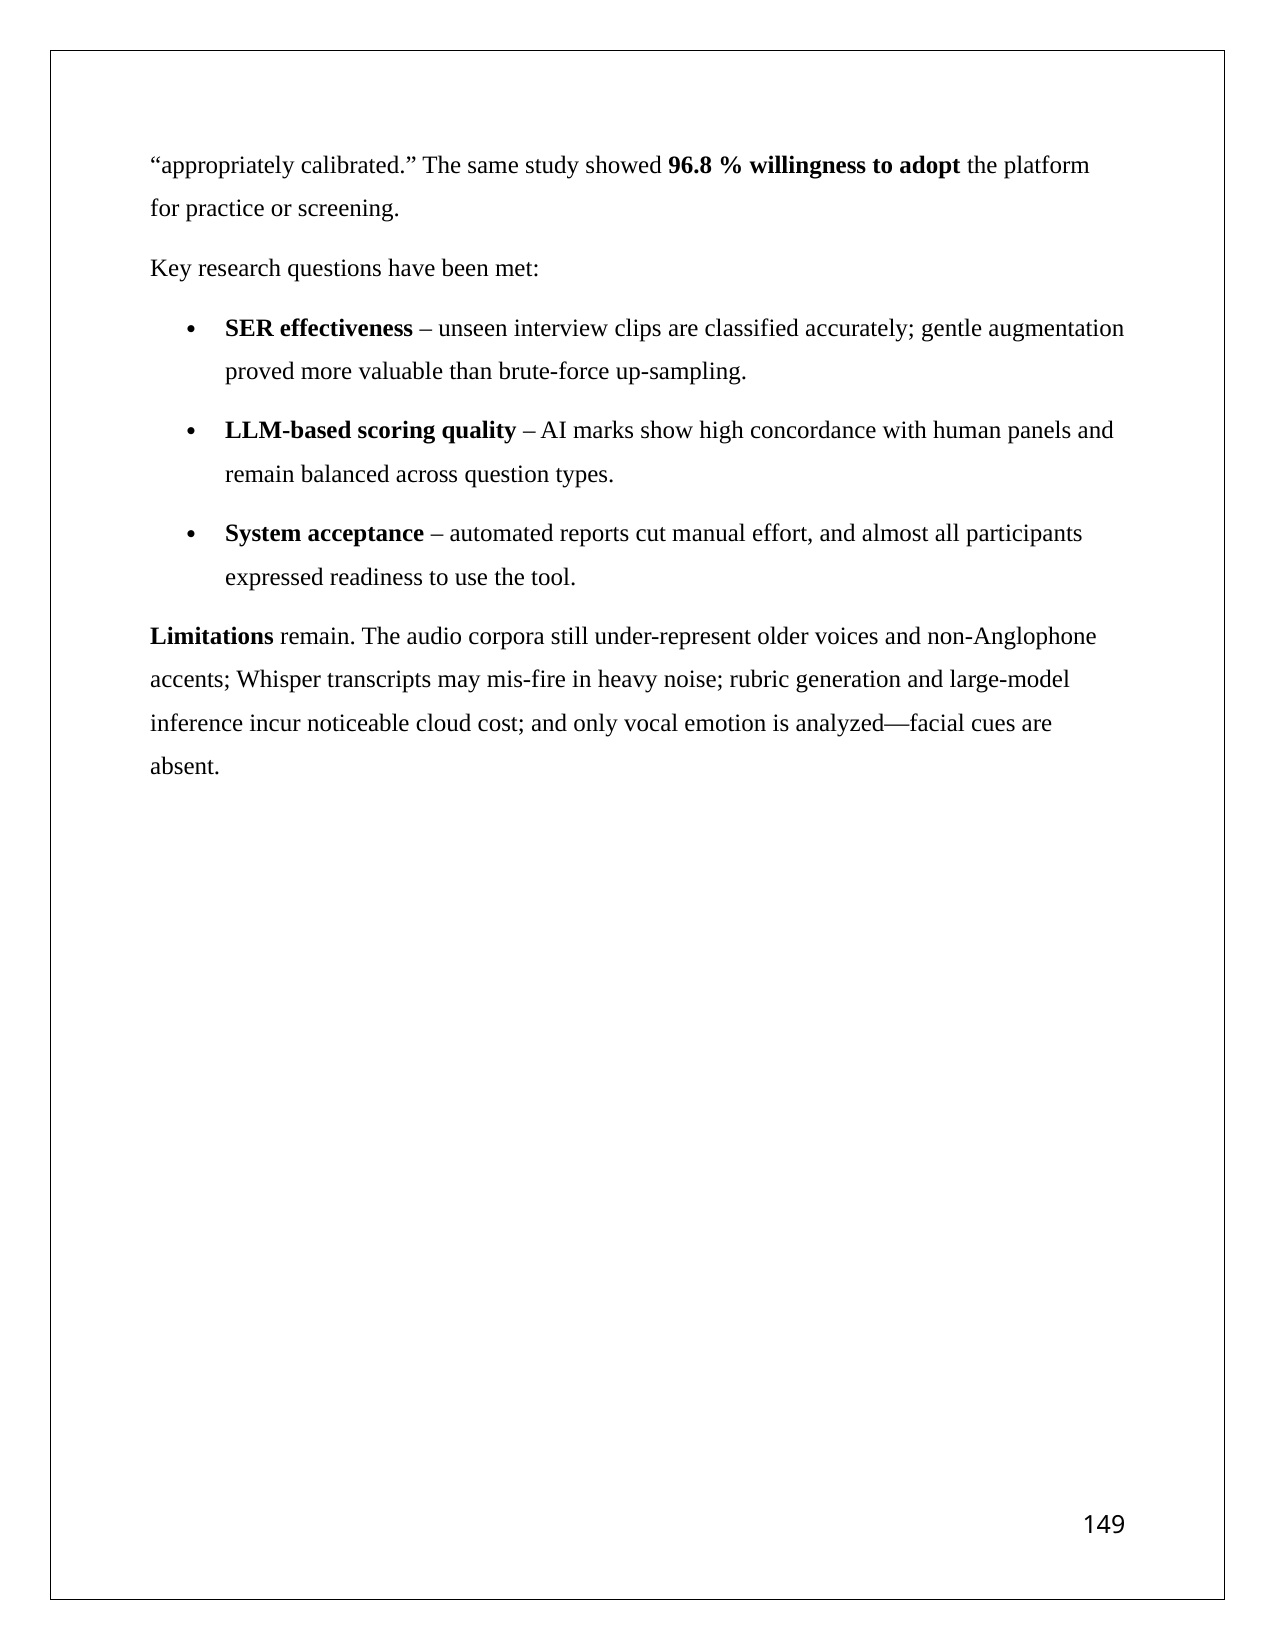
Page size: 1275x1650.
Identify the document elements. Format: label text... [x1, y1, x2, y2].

list LLM-based scoring quality – AI marks show high concordance with human panels and remain balanced across question types. [187, 416, 1125, 487]
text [150, 150, 1125, 222]
text Limitations remain. The audio corpora still under-represent older voices and non-Anglophone accents; Whisper transcripts may mis-fire in heavy noise; rubric generation and large-model inference incur noticeable cloud cost; and only vocal emotion is analyzed—facial cues are absent. [150, 621, 1125, 779]
text Key research questions have been met: [150, 253, 1125, 282]
list System acceptance – automated reports cut manual effort, and almost all participants expressed readiness to use the tool. [187, 518, 1125, 590]
list SER effectiveness – unseen interview clips are classified accurately; gentle augmentation proved more valuable than brute-force up-sampling. [187, 313, 1125, 384]
